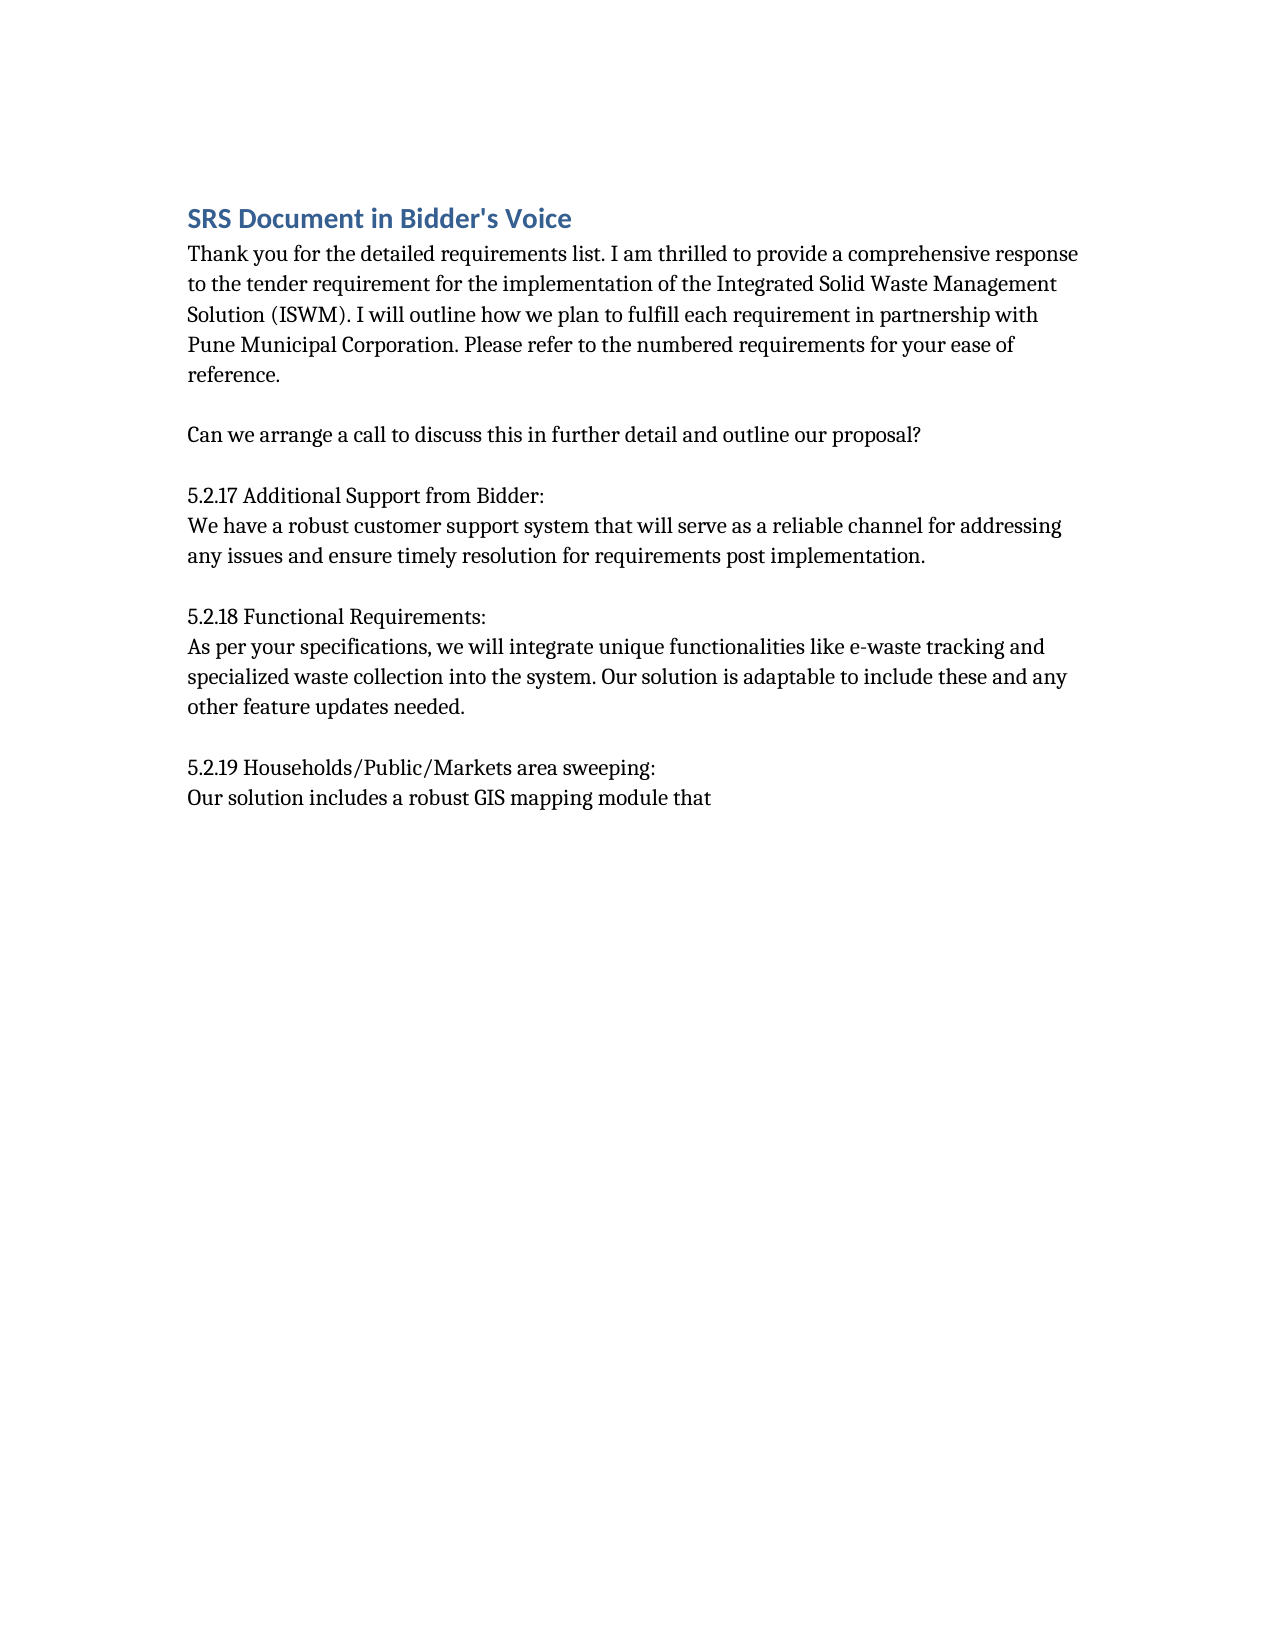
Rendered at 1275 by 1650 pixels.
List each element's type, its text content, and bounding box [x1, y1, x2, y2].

text Thank you for the detailed requirements list. I am thrilled to provide a comprehensive response to the tender requirement for the implementation of the Integrated Solid Waste Management Solution (ISWM). I will outline how we plan to fulfill each requirement in partnership with Pune Municipal Corporation. Please refer to the numbered requirements for your ease of reference. Can we arrange a call to discuss this in further detail and outline our proposal? 5.2.17 Additional Support from Bidder: We have a robust customer support system that will serve as a reliable channel for addressing any issues and ensure timely resolution for requirements post implementation. 5.2.18 Functional Requirements: As per your specifications, we will integrate unique functionalities like e-waste tracking and specialized waste collection into the system. Our solution is adaptable to include these and any other feature updates needed. 5.2.19 Households/Public/Markets area sweeping: Our solution includes a robust GIS mapping module that [187, 241, 1087, 811]
subtitle SRS Document in Bidder's Voice [187, 200, 1087, 236]
